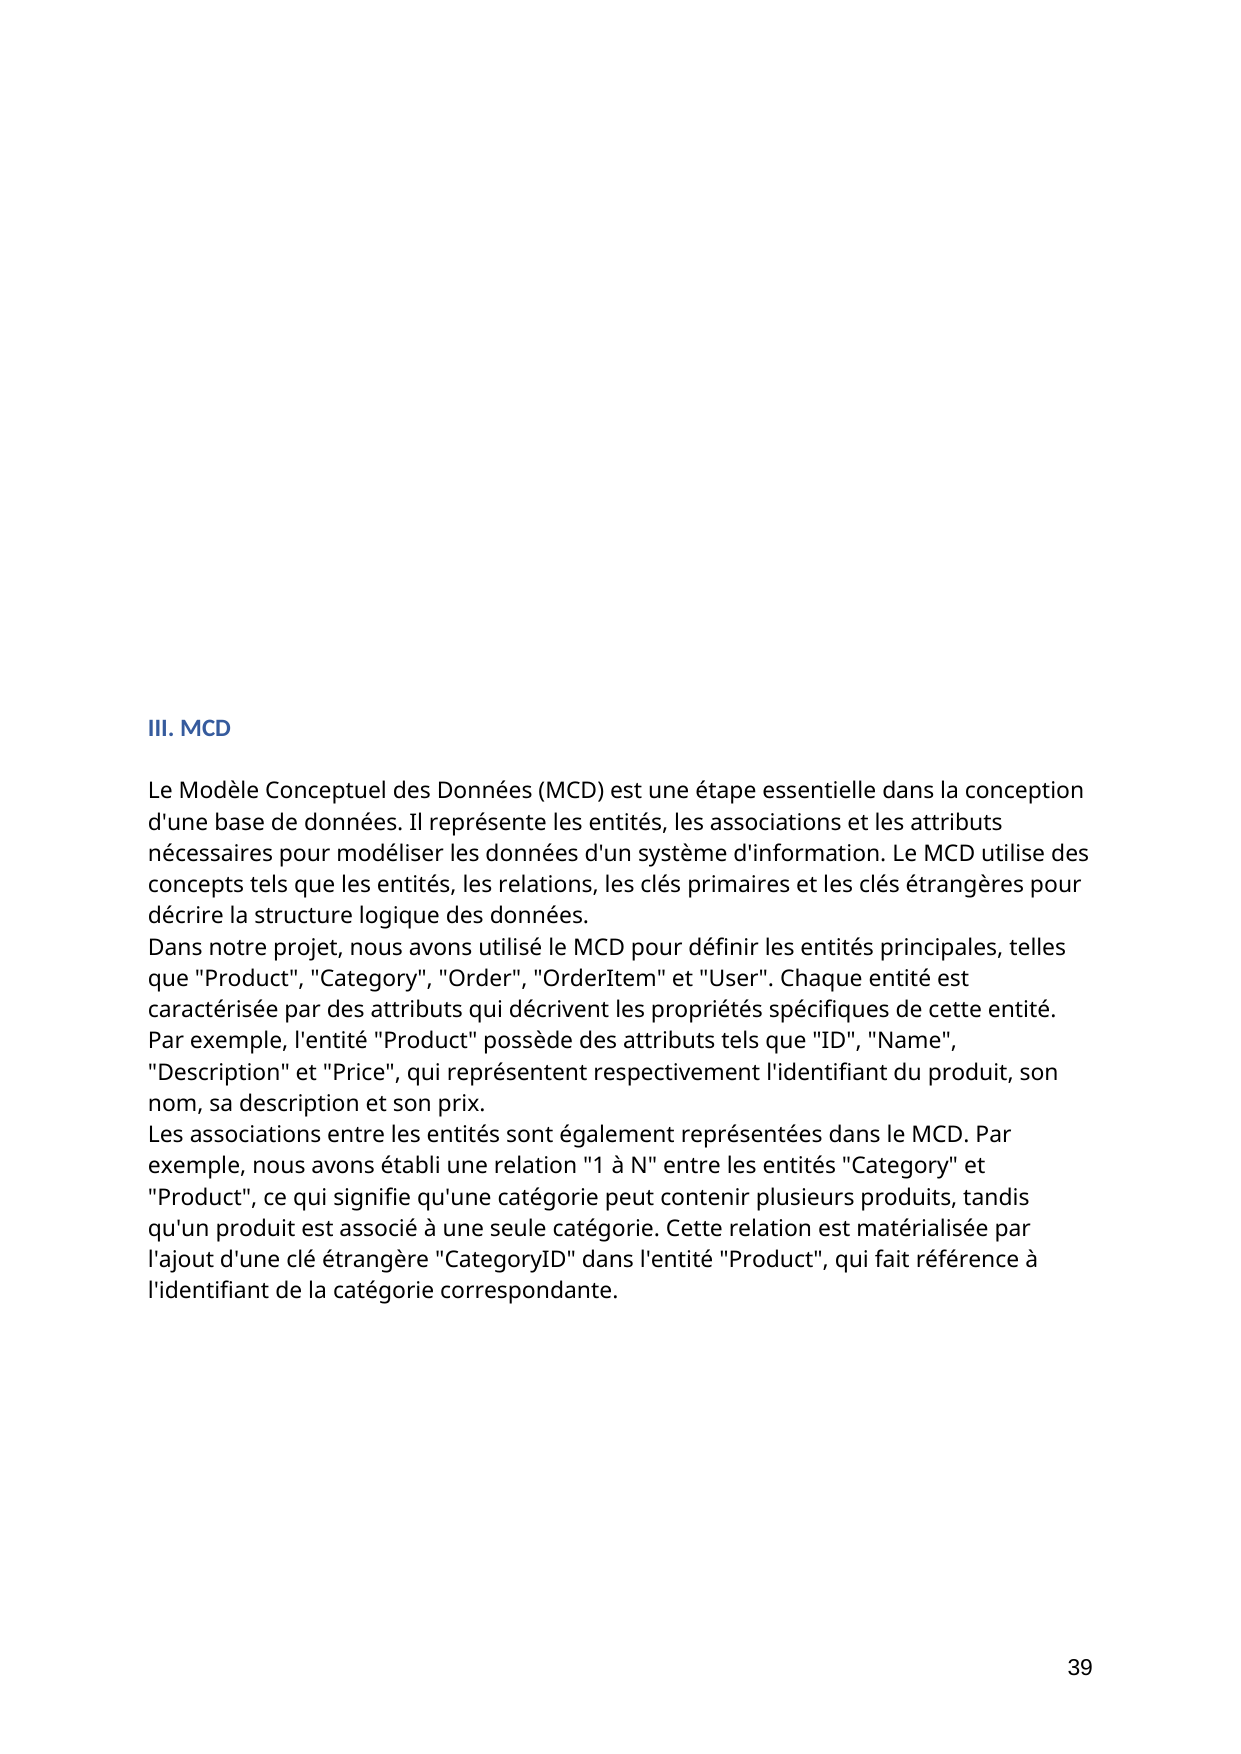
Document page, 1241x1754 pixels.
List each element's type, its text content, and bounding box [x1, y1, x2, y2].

text Dans notre projet, nous avons utilisé le MCD pour définir les entités principales, telles que "Product", "Category", "Order", "OrderItem" et "User". Chaque entité est caractérisée par des attributs qui décrivent les propriétés spécifiques de cette entité. Par exemple, l'entité "Product" possède des attributs tels que "ID", "Name", "Description" et "Price", qui représentent respectivement l'identifiant du produit, son nom, sa description et son prix. [148, 931, 1093, 1118]
text Le Modèle Conceptuel des Données (MCD) est une étape essentielle dans la conception d'une base de données. Il représente les entités, les associations et les attributs nécessaires pour modéliser les données d'un système d'information. Le MCD utilise des concepts tels que les entités, les relations, les clés primaires et les clés étrangères pour décrire la structure logique des données. [148, 774, 1093, 931]
subtitle III. MCD [148, 713, 1093, 743]
text Les associations entre les entités sont également représentées dans le MCD. Par exemple, nous avons établi une relation "1 à N" entre les entités "Category" et "Product", ce qui signifie qu'une catégorie peut contenir plusieurs produits, tandis qu'un produit est associé à une seule catégorie. Cette relation est matérialisée par l'ajout d'une clé étrangère "CategoryID" dans l'entité "Product", qui fait référence à l'identifiant de la catégorie correspondante. [148, 1118, 1093, 1306]
